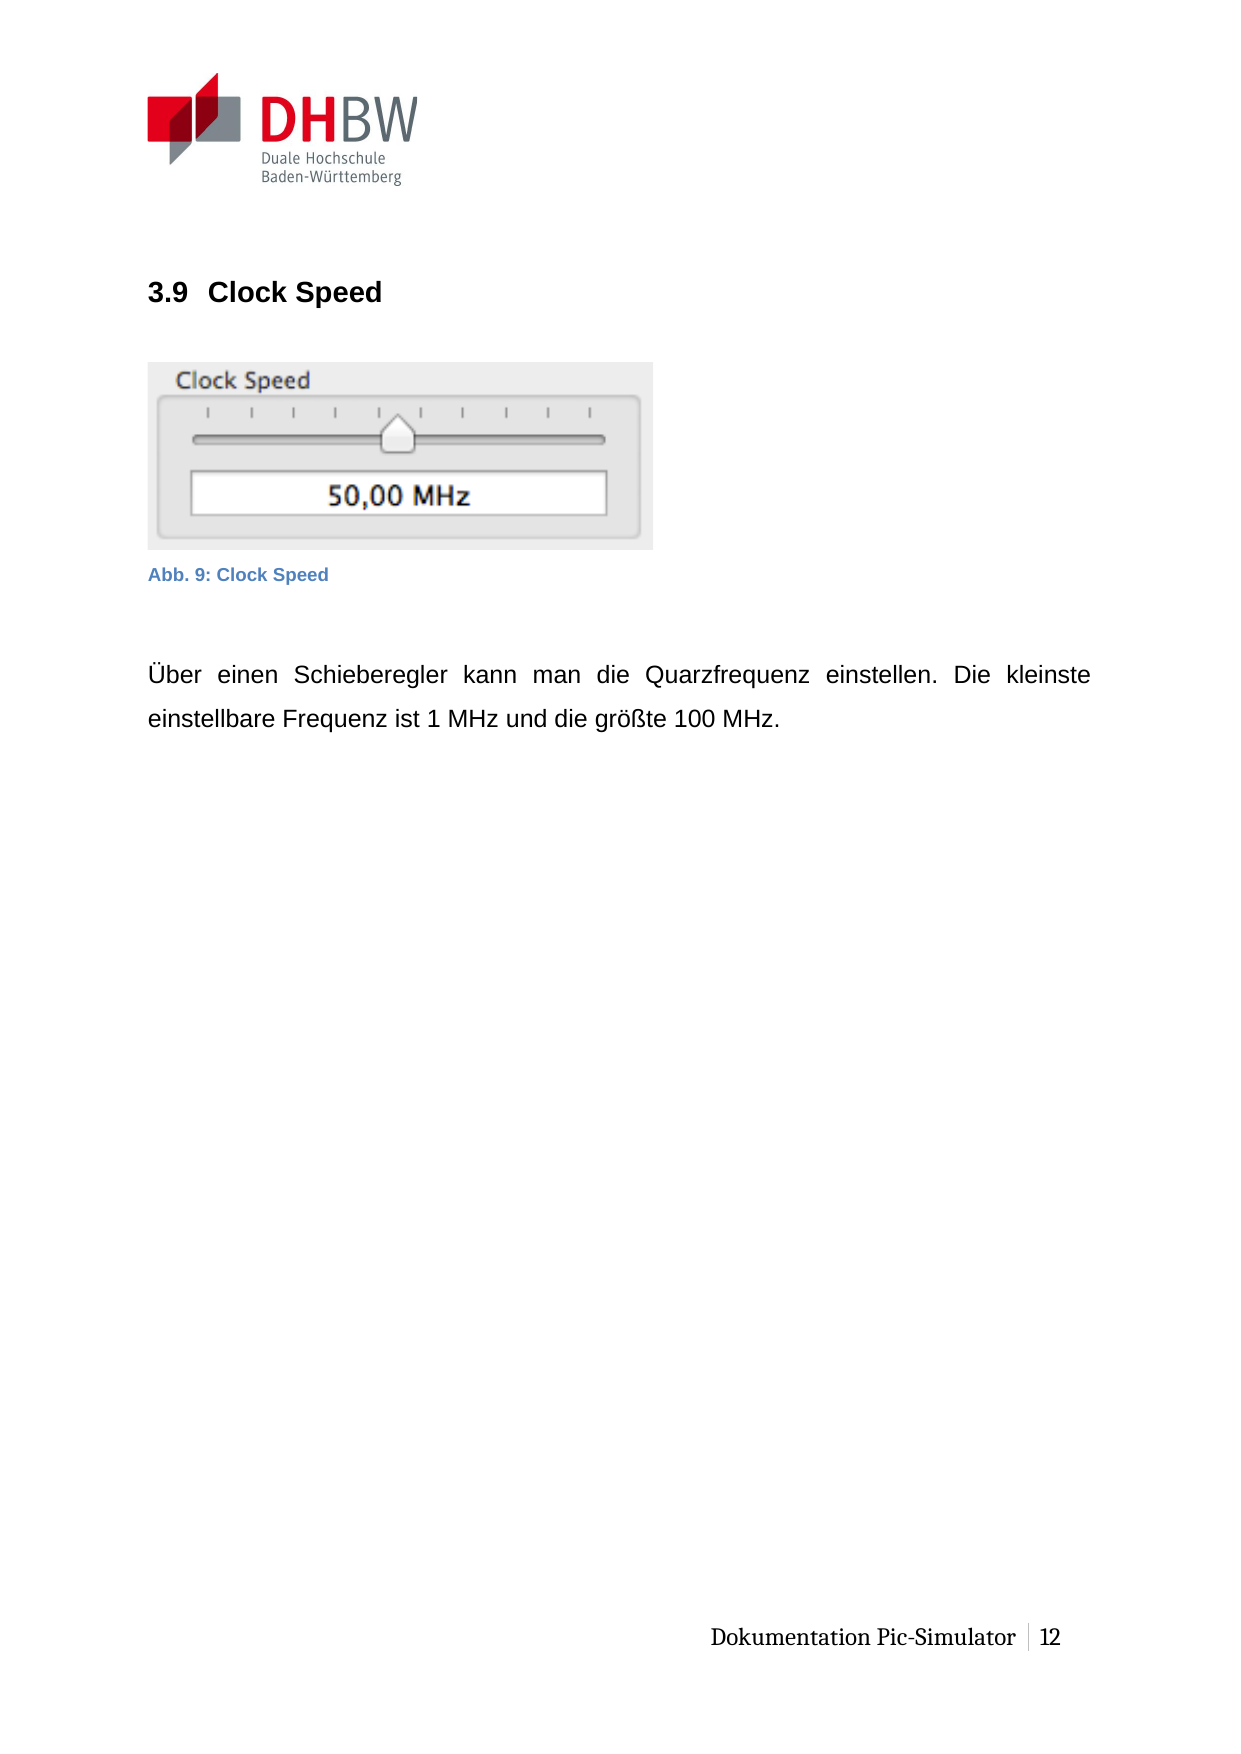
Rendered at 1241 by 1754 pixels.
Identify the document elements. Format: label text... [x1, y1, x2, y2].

text Über einen Schieberegler kann man die Quarzfrequenz einstellen. Die kleinste einstellbare Frequenz ist 1 MHz und die größte 100 MHz. [148, 660, 1093, 732]
text Abb. 9: Clock Speed [148, 564, 1093, 586]
subtitle Clock Speed [148, 275, 1093, 308]
picture [147, 362, 654, 550]
picture [147, 73, 418, 186]
